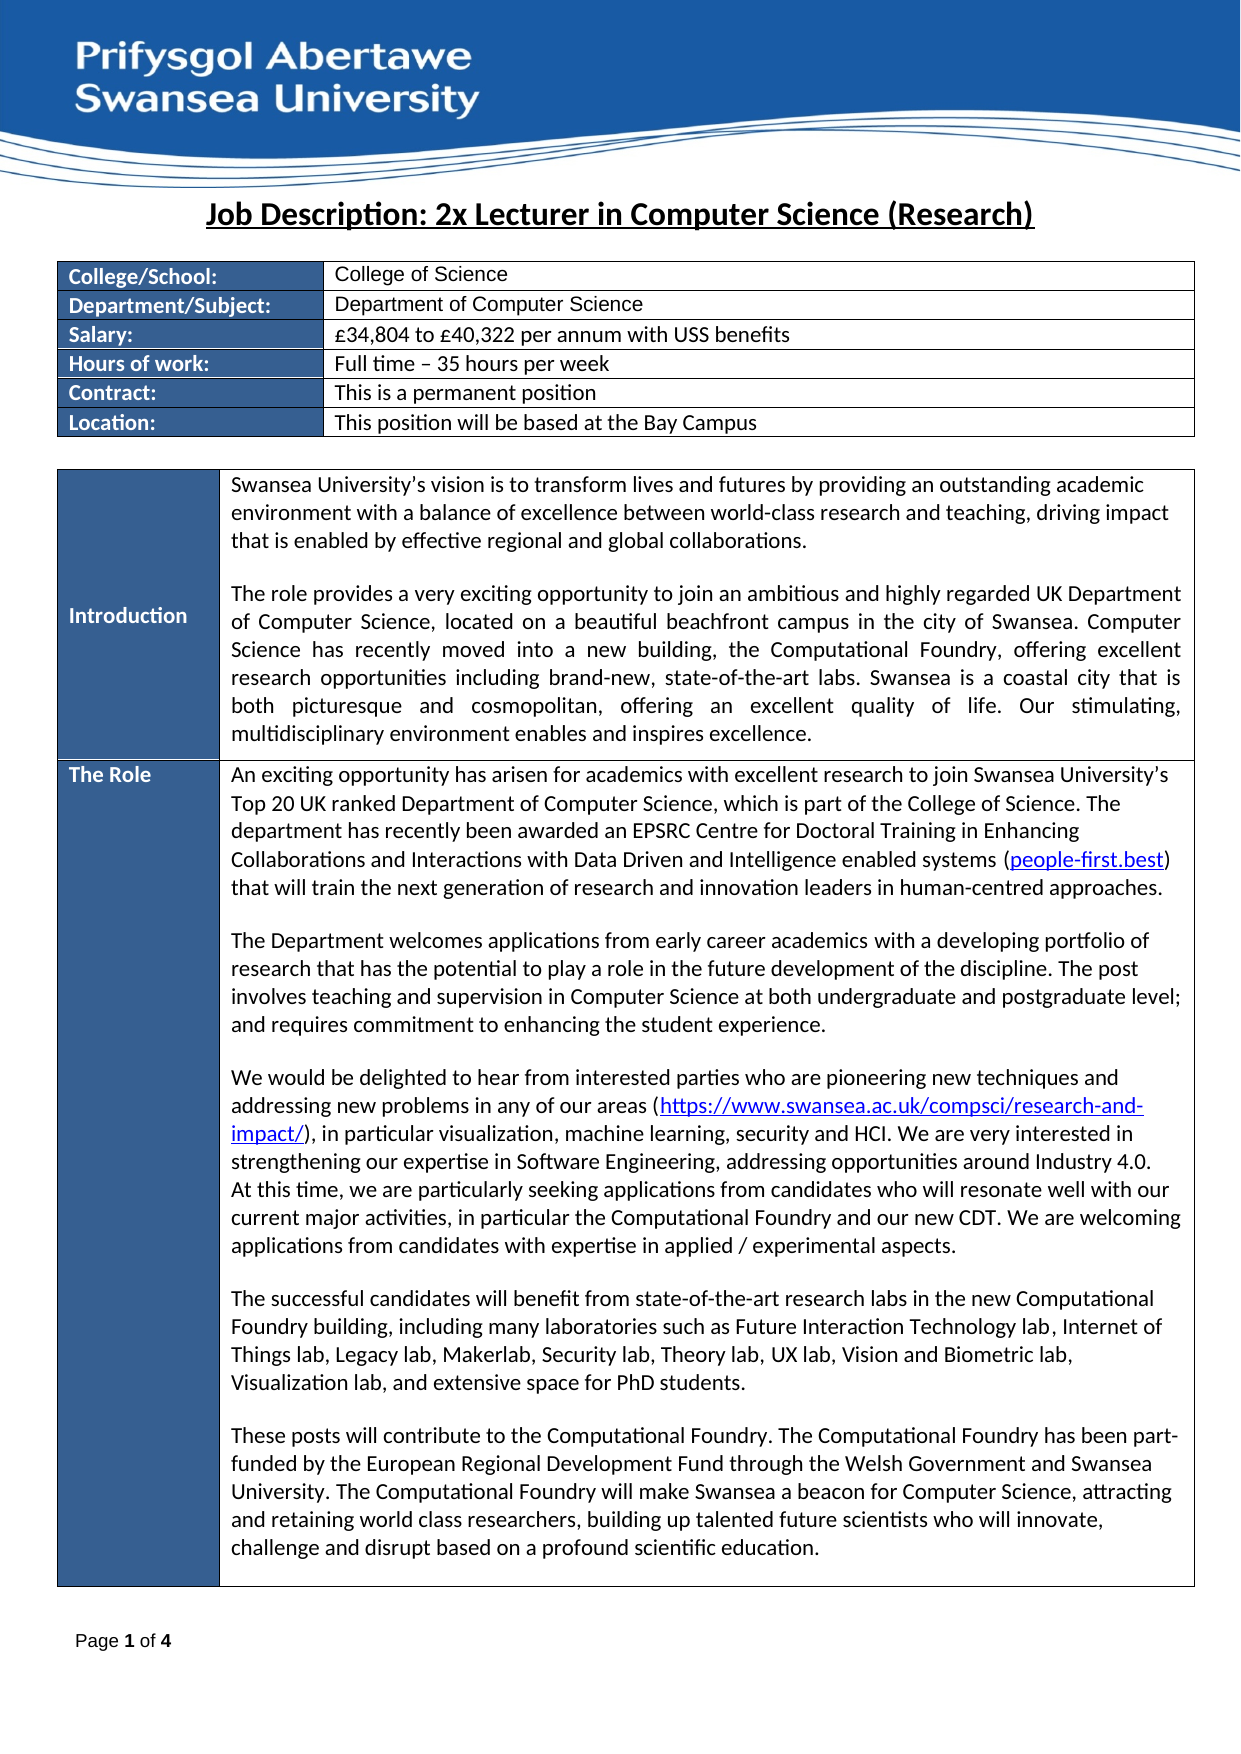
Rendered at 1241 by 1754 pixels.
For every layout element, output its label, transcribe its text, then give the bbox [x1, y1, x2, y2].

table_cell The Role [58, 761, 219, 1586]
table_header College/School: [58, 262, 323, 290]
table_header College of Science [324, 262, 1194, 290]
text Job Description: 2x Lecturer in Computer Science (Research) [75, 192, 1165, 233]
table_cell Department/Subject: [58, 291, 323, 319]
table_cell Full time – 35 hours per week [324, 350, 1194, 377]
table_cell Hours of work: [58, 350, 323, 377]
table_cell This position will be based at the Bay Campus [324, 408, 1194, 436]
table_header Swansea University’s vision is to transform lives and futures by providing an outstanding academic environment with a balance of excellence between world-class research and teaching, driving impact that is enabled by effective regional and global collaborations. The role provides a very exciting opportunity to join an ambitious and highly regarded UK Department of Computer Science, located on a beautiful beachfront campus in the city of Swansea. Computer Science has recently moved into a new building, the Computational Foundry, offering excellent research opportunities including brand-new, state-of-the-art labs. Swansea is a coastal city that is both picturesque and cosmopolitan, offering an excellent quality of life. Our stimulating, multidisciplinary environment enables and inspires excellence. [220, 470, 1194, 759]
table_cell This is a permanent position [324, 379, 1194, 407]
table_cell Salary: [58, 320, 323, 348]
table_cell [220, 761, 1194, 1586]
table_cell Department of Computer Science [324, 291, 1194, 319]
table_cell Location: [58, 408, 323, 436]
table_cell Contract: [58, 379, 323, 407]
table_cell £34,804 to £40,322 per annum with USS benefits [324, 320, 1194, 348]
table_header Introduction [58, 470, 219, 759]
picture [0, 0, 1241, 188]
